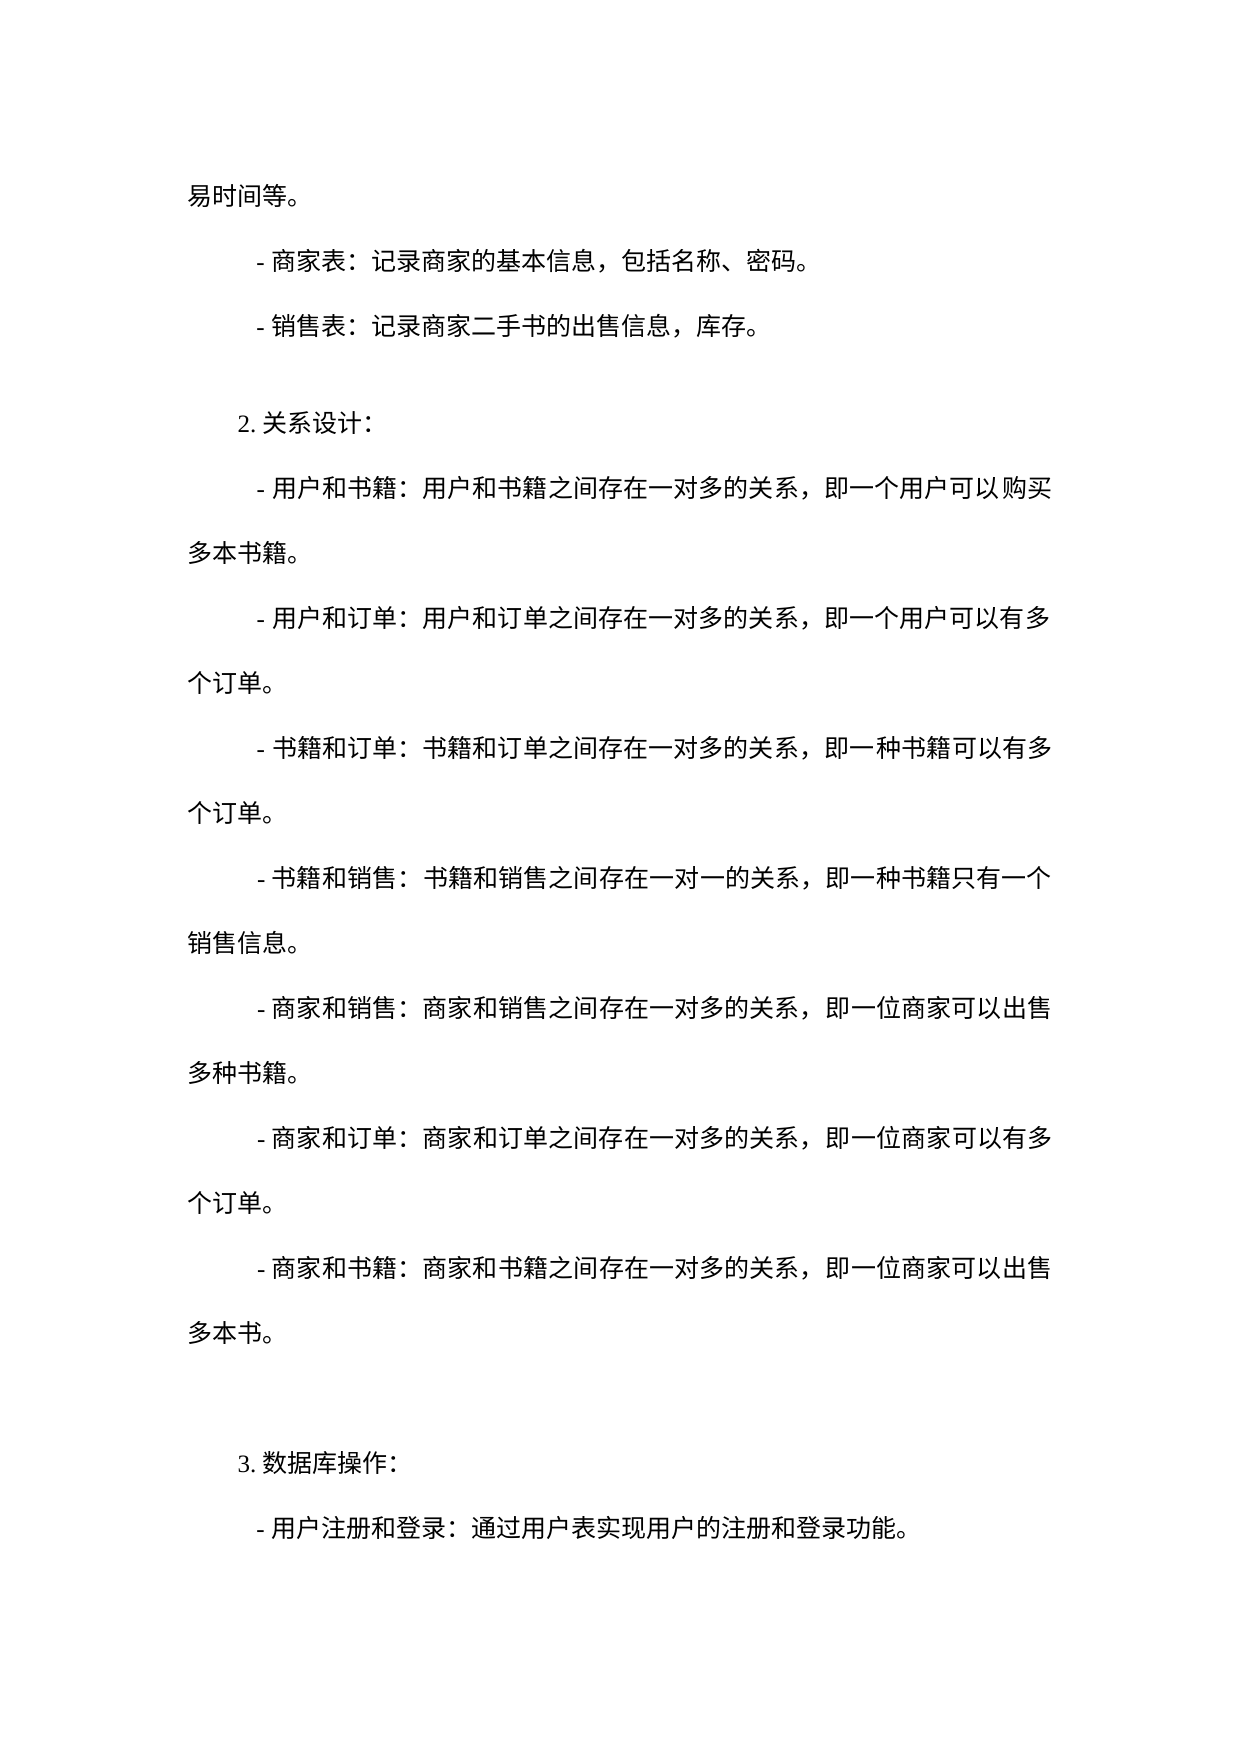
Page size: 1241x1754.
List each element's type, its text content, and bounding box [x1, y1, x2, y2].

text 3. 数据库操作： [187, 1429, 1053, 1494]
text - 商家和书籍：商家和书籍之间存在一对多的关系，即一位商家可以出售多本书。 [187, 1234, 1053, 1364]
text - 用户和书籍：用户和书籍之间存在一对多的关系，即一个用户可以购买多本书籍。 [187, 454, 1053, 584]
text - 书籍和销售：书籍和销售之间存在一对一的关系，即一种书籍只有一个销售信息。 [187, 844, 1053, 974]
text - 销售表：记录商家二手书的出售信息，库存。 [187, 292, 1053, 357]
text - 商家和销售：商家和销售之间存在一对多的关系，即一位商家可以出售多种书籍。 [187, 974, 1053, 1104]
text 2. 关系设计： [187, 389, 1053, 454]
text - 商家和订单：商家和订单之间存在一对多的关系，即一位商家可以有多个订单。 [187, 1104, 1053, 1234]
text - 书籍和订单：书籍和订单之间存在一对多的关系，即一种书籍可以有多个订单。 [187, 714, 1053, 844]
text - 用户和订单：用户和订单之间存在一对多的关系，即一个用户可以有多个订单。 [187, 584, 1053, 714]
text - 商家表：记录商家的基本信息，包括名称、密码。 [187, 227, 1053, 292]
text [187, 162, 1053, 227]
text - 用户注册和登录：通过用户表实现用户的注册和登录功能。 [187, 1494, 1053, 1559]
